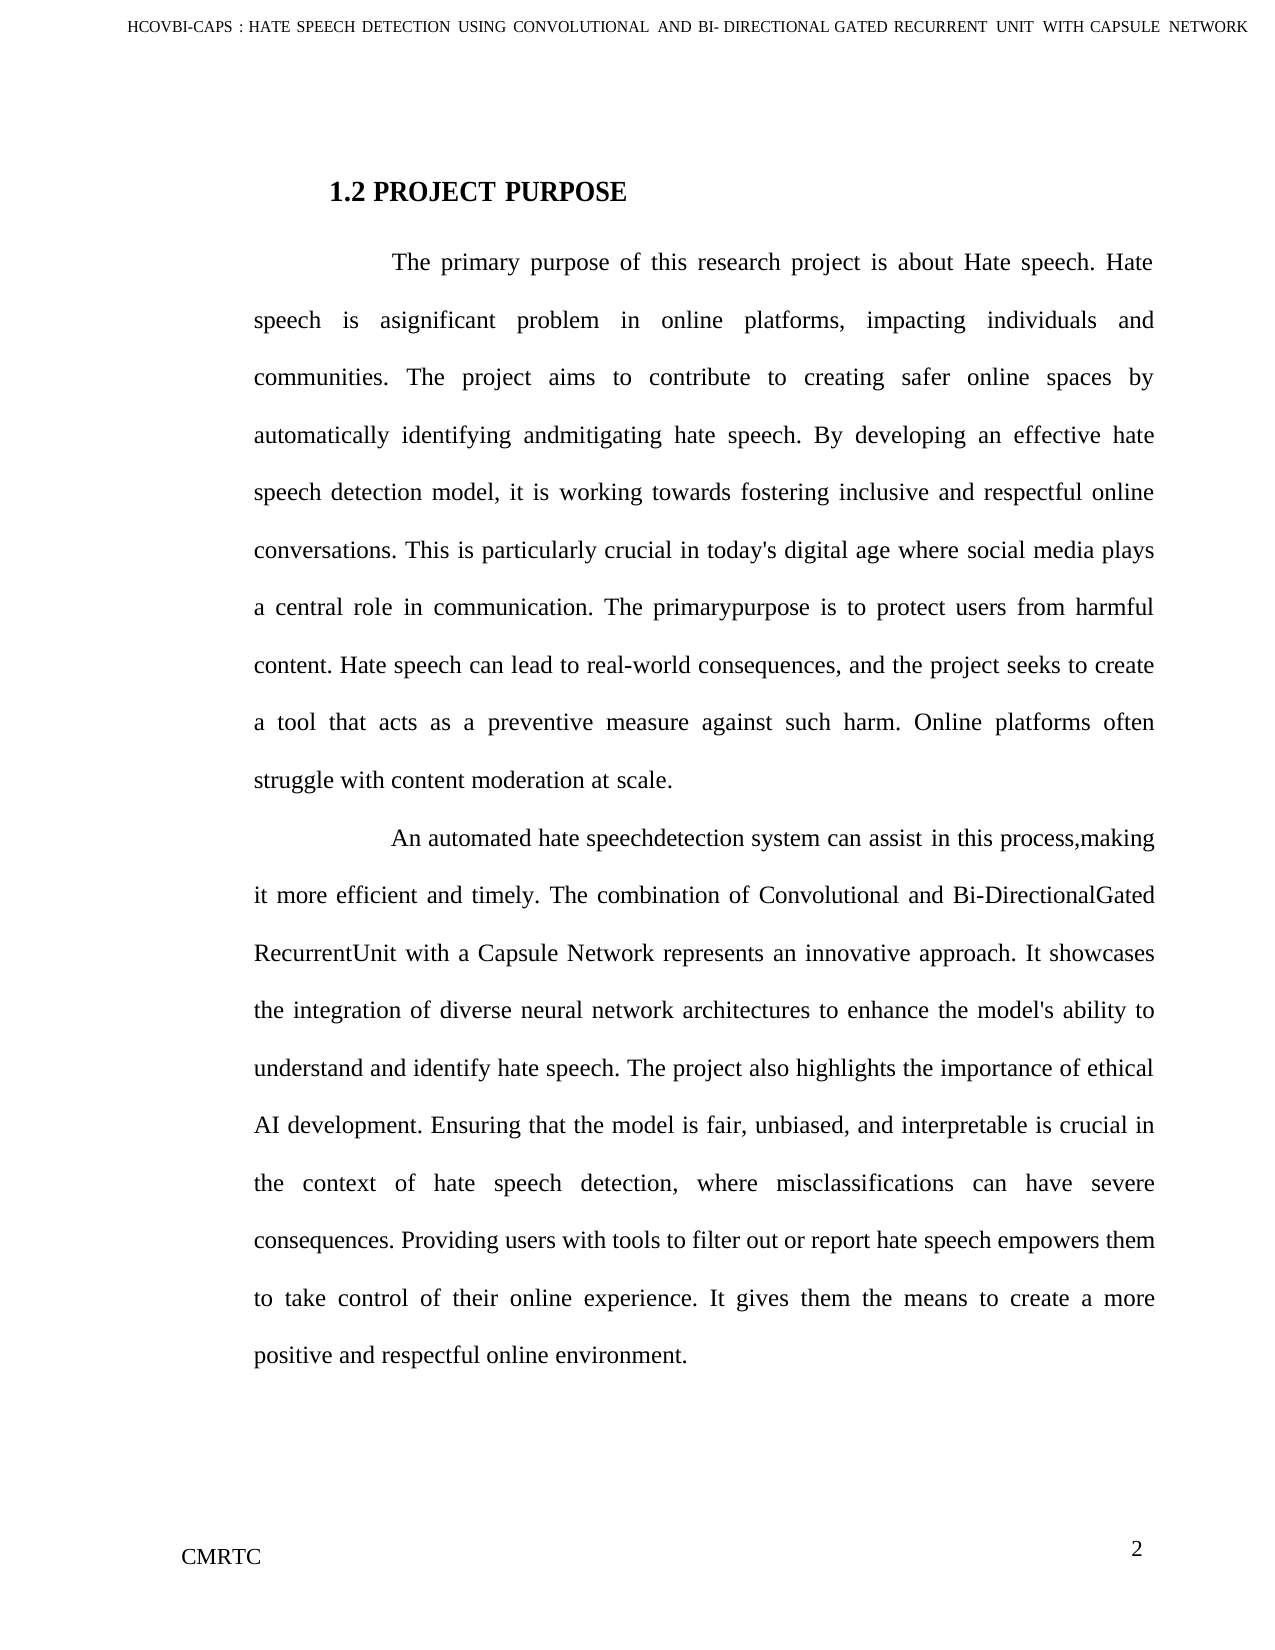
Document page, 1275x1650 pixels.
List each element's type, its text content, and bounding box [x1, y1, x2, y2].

text An automated hate speechdetection system can assist in this process,making it more efficient and timely. The combination of Convolutional and Bi-DirectionalGated RecurrentUnit with a Capsule Network represents an innovative approach. It showcases the integration of diverse neural network architectures to enhance the model's ability to understand and identify hate speech. The project also highlights the importance of ethical AI development. Ensuring that the model is fair, unbiased, and interpretable is crucial in the context of hate speech detection, where misclassifications can have severe consequences. Providing users with tools to filter out or report hate speech empowers them to take control of their online experience. It gives them the means to create a more positive and respectful online environment. [253, 823, 1156, 1369]
subtitle PROJECT PURPOSE [329, 174, 1167, 207]
text The primary purpose of this research project is about Hate speech. Hate speech is asignificant problem in online platforms, impacting individuals and communities. The project aims to contribute to creating safer online spaces by automatically identifying andmitigating hate speech. By developing an effective hate speech detection model, it is working towards fostering inclusive and respectful online conversations. This is particularly crucial in today's digital age where social media plays a central role in communication. The primarypurpose is to protect users from harmful content. Hate speech can lead to real-world consequences, and the project seeks to create a tool that acts as a preventive measure against such harm. Online platforms often struggle with content moderation at scale. [253, 247, 1155, 794]
